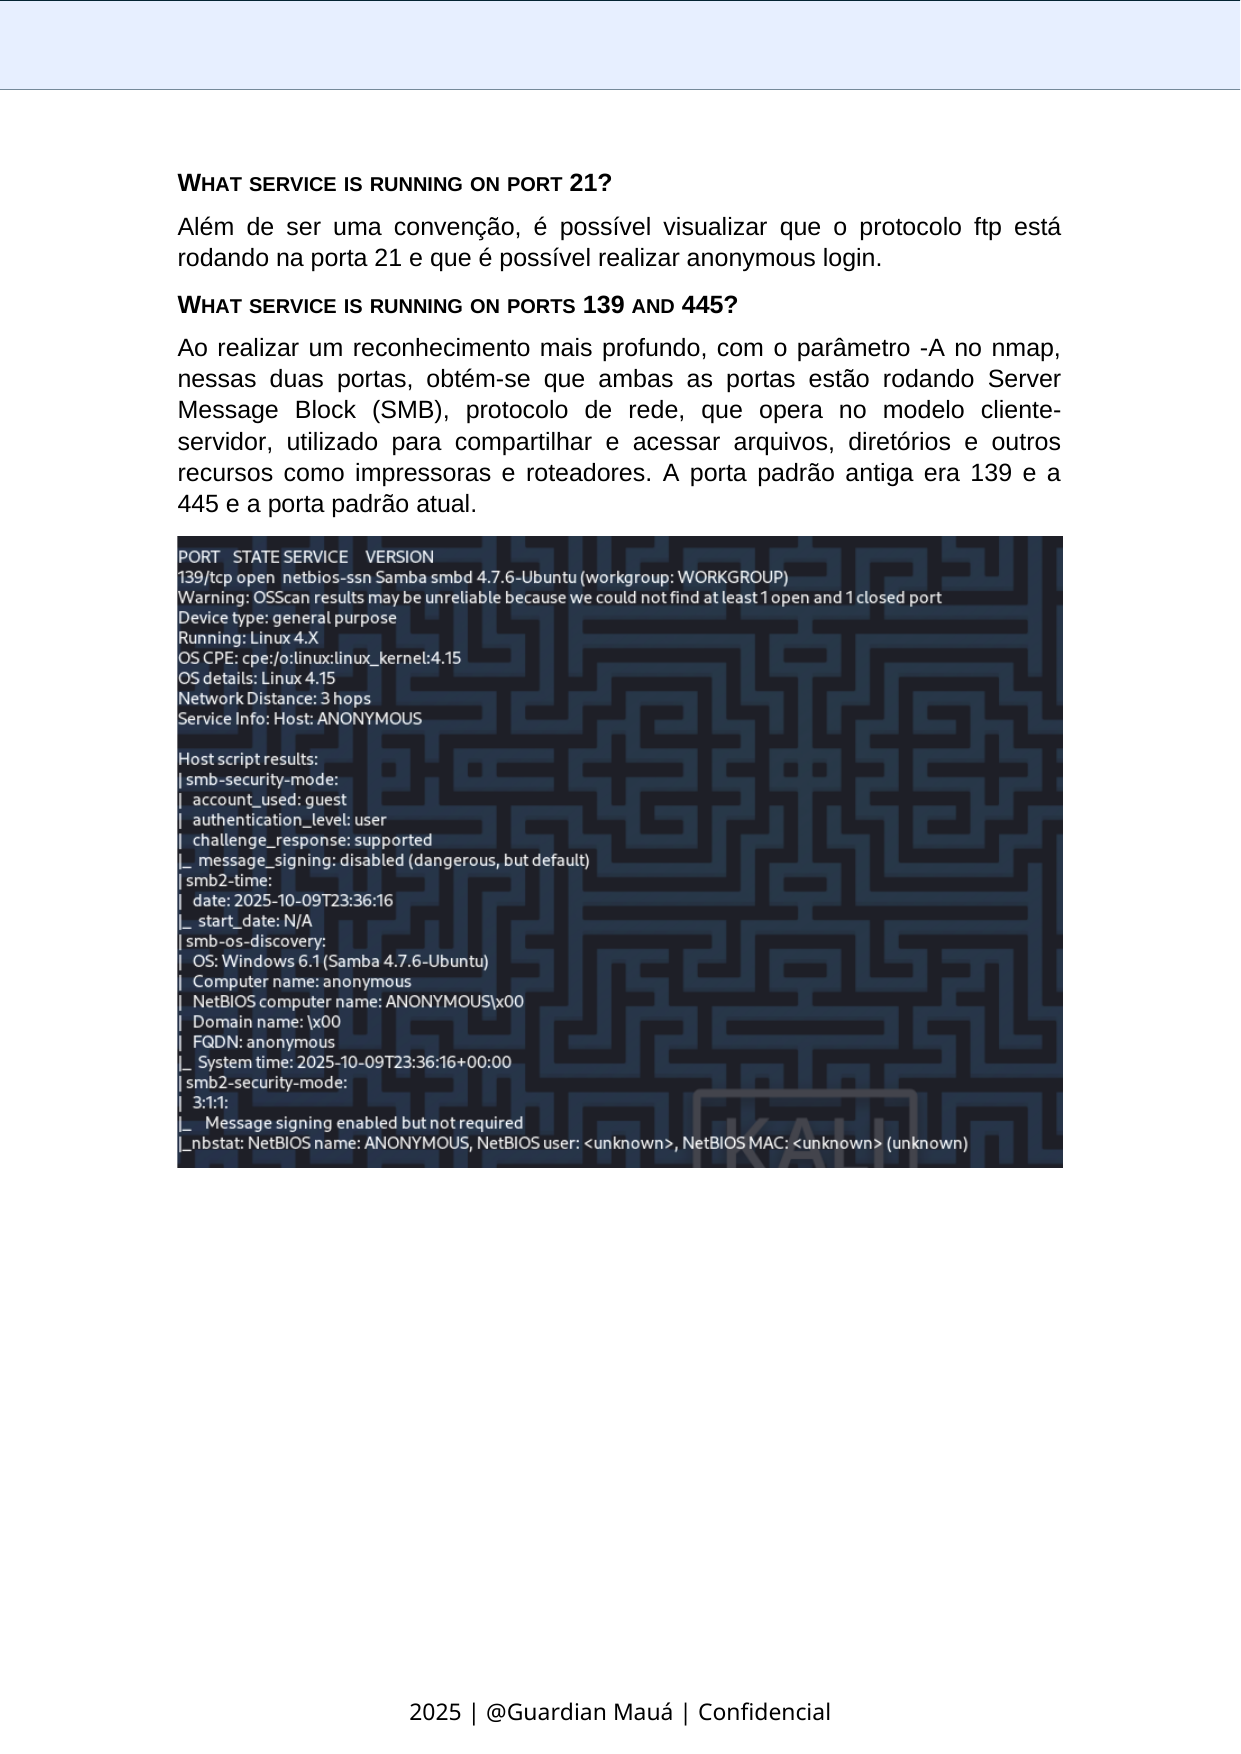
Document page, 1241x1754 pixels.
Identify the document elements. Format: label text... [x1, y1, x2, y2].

picture [0, 2, 1241, 90]
text Ao realizar um reconhecimento mais profundo, com o parâmetro -A no nmap, nessas duas portas, obtém-se que ambas as portas estão rodando Server Message Block (SMB), protocolo de rede, que opera no modelo cliente-servidor, utilizado para compartilhar e acessar arquivos, diretórios e outros recursos como impressoras e roteadores. A porta padrão antiga era 139 e a 445 e a porta padrão atual. [177, 333, 1063, 517]
picture [177, 536, 1063, 1168]
text Além de ser uma convenção, é possível visualizar que o protocolo ftp está rodando na porta 21 e que é possível realizar anonymous login. [177, 212, 1063, 271]
subtitle What service is running on ports 139 and 445? [177, 290, 1063, 319]
subtitle What service is running on port 21? [177, 168, 1063, 197]
